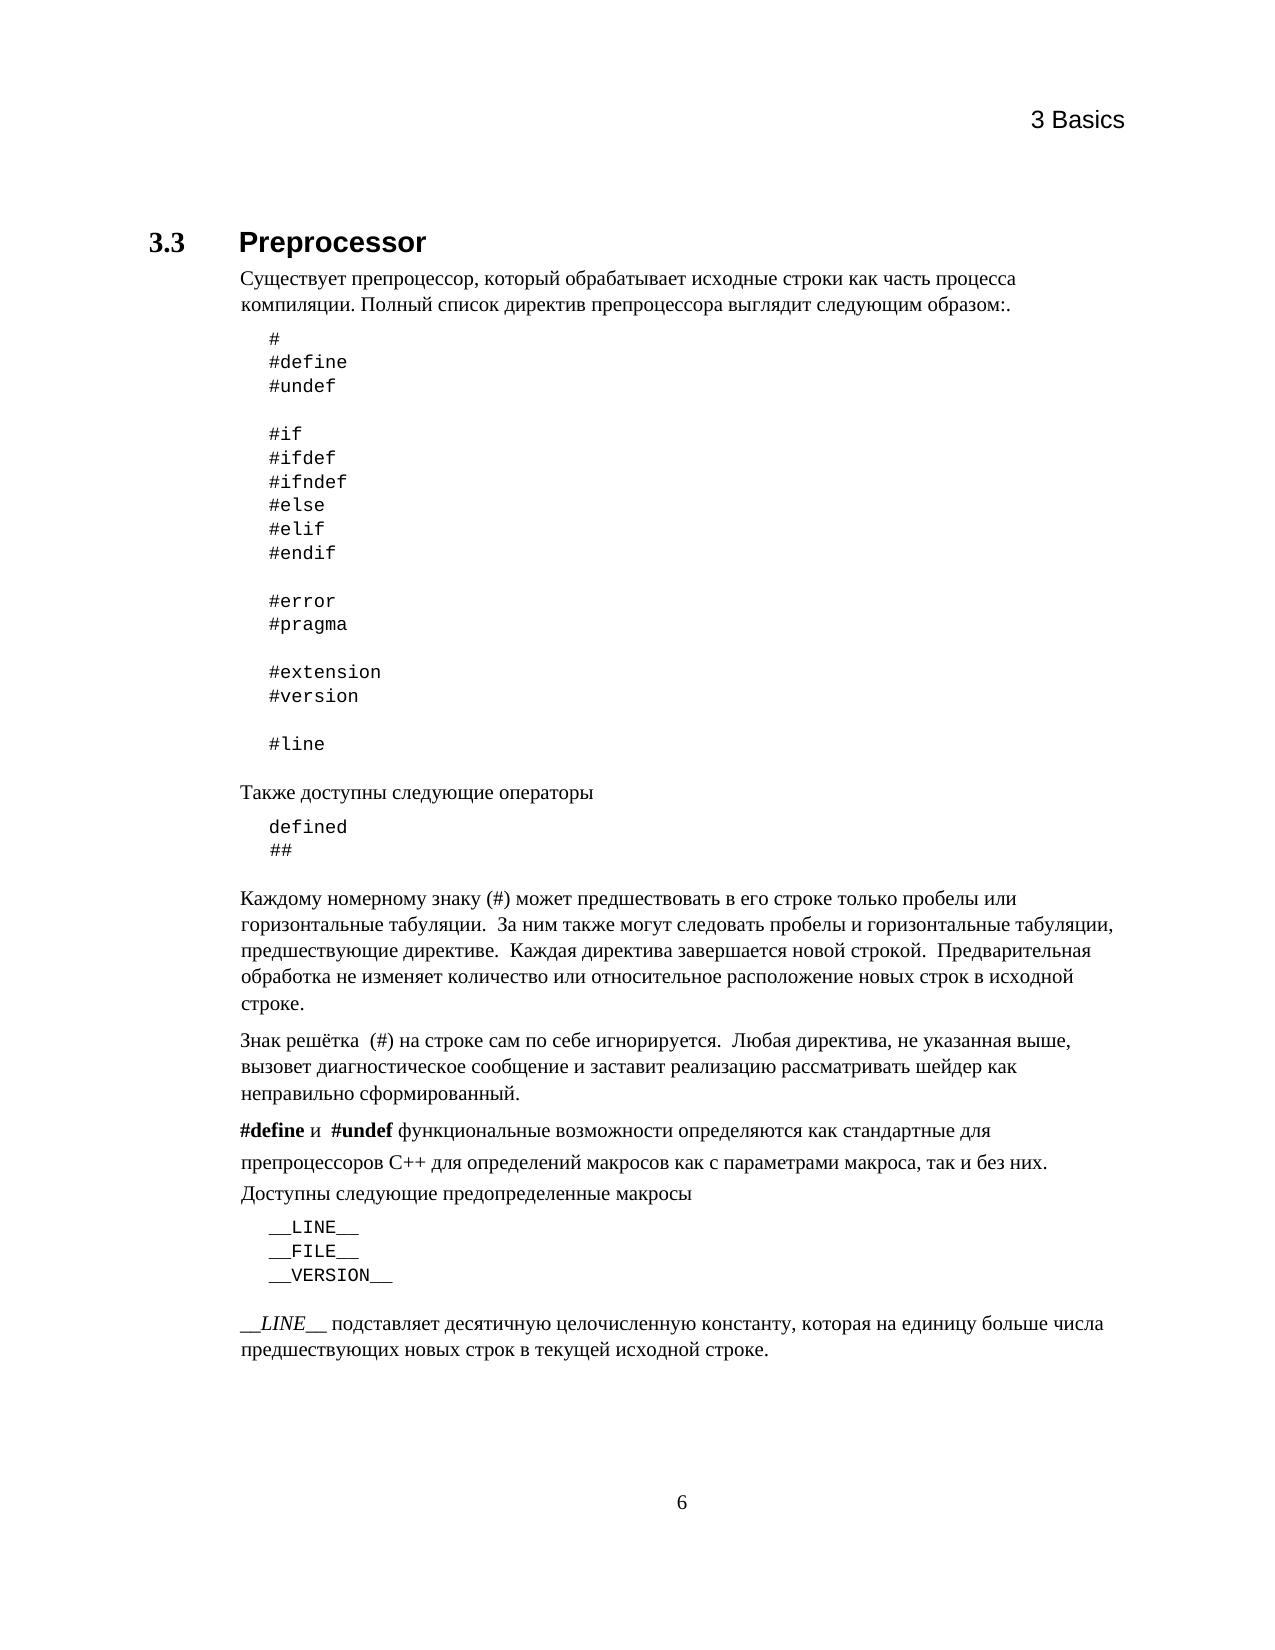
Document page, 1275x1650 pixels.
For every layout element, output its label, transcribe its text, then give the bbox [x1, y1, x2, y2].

text #extension [268, 663, 1124, 684]
text __LINE__ [268, 1218, 1124, 1239]
text #if [268, 425, 1124, 446]
text #define [268, 353, 1124, 374]
text defined ## [268, 817, 371, 862]
subtitle Preprocessor [148, 225, 1124, 259]
text #version [268, 687, 1124, 708]
text #line [268, 734, 1124, 756]
text #elif [268, 520, 1124, 541]
text # [268, 329, 1124, 351]
text #error [268, 591, 1124, 613]
text Существует препроцессор, который обрабатывает исходные строки как часть процесса компиляции. Полный список директив препроцессора выглядит следующим образом:. [240, 266, 1123, 316]
text #endif [268, 544, 1124, 565]
text Каждому номерному знаку (#) может предшествовать в его строке только пробелы или горизонтальные табуляции. За ним также могут следовать пробелы и горизонтальные табуляции, предшествующие директиве. Каждая директива завершается новой строкой. Предварительная обработка не изменяет количество или относительное расположение новых строк в исходной строке. [240, 886, 1123, 1014]
text #else [268, 496, 1124, 517]
text __FILE__ [268, 1242, 1124, 1263]
text Также доступны следующие операторы [240, 780, 1123, 804]
text #ifdef [268, 449, 1124, 470]
text #ifndef [268, 472, 1124, 494]
text __LINE__ подставляет десятичную целочисленную константу, которая на единицу больше числа предшествующих новых строк в текущей исходной строке. [240, 1310, 1123, 1361]
text #pragma [268, 615, 1124, 636]
text #undef [268, 377, 1124, 398]
text __VERSION__ [268, 1265, 1124, 1287]
text Знак решётка (#) на строке сам по себе игнорируется. Любая директива, не указанная выше, вызовет диагностическое сообщение и заставит реализацию рассматривать шейдер как неправильно сформированный. [240, 1028, 1123, 1104]
text #define и #undef функциональные возможности определяются как стандартные для препроцессоров C++ для определений макросов как с параметрами макроса, так и без них. Доступны следующие предопределенные макросы [240, 1118, 1105, 1205]
